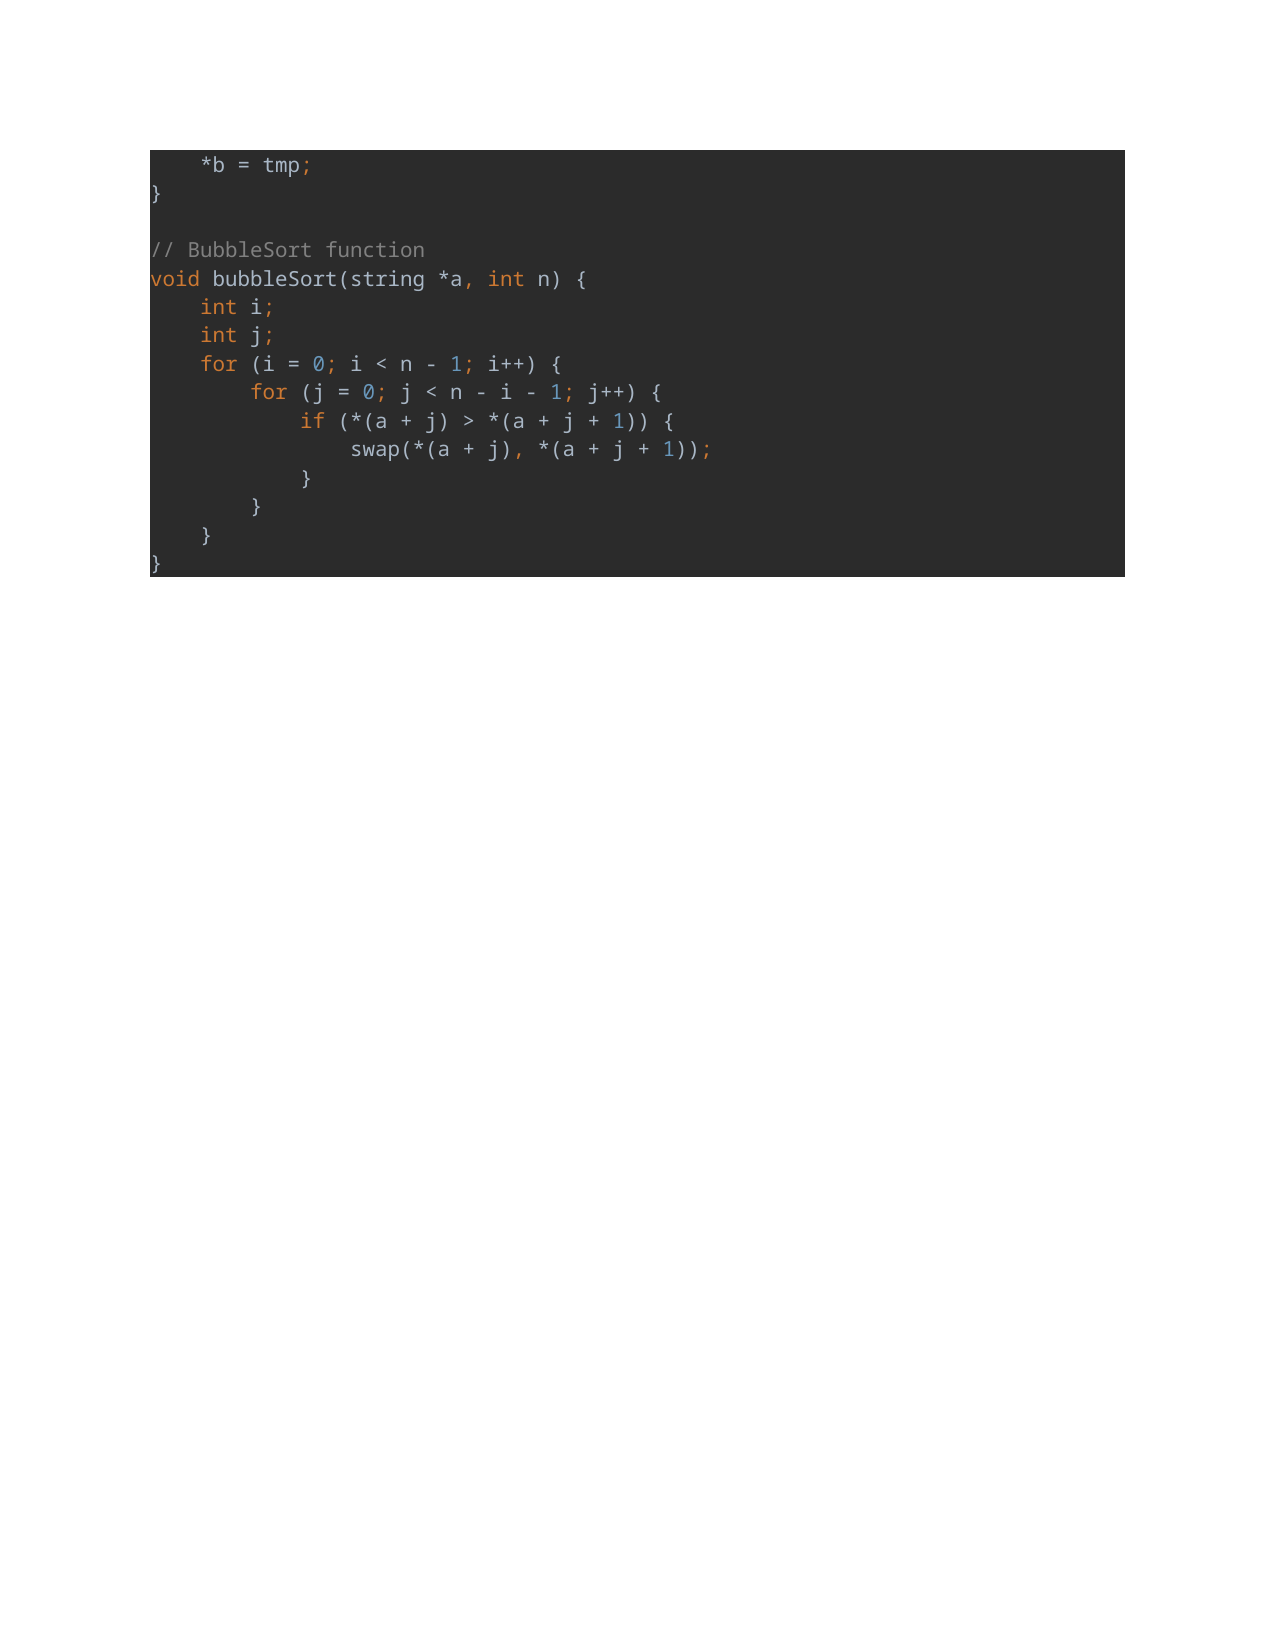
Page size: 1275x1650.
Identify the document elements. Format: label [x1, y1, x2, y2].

text [150, 150, 1125, 577]
